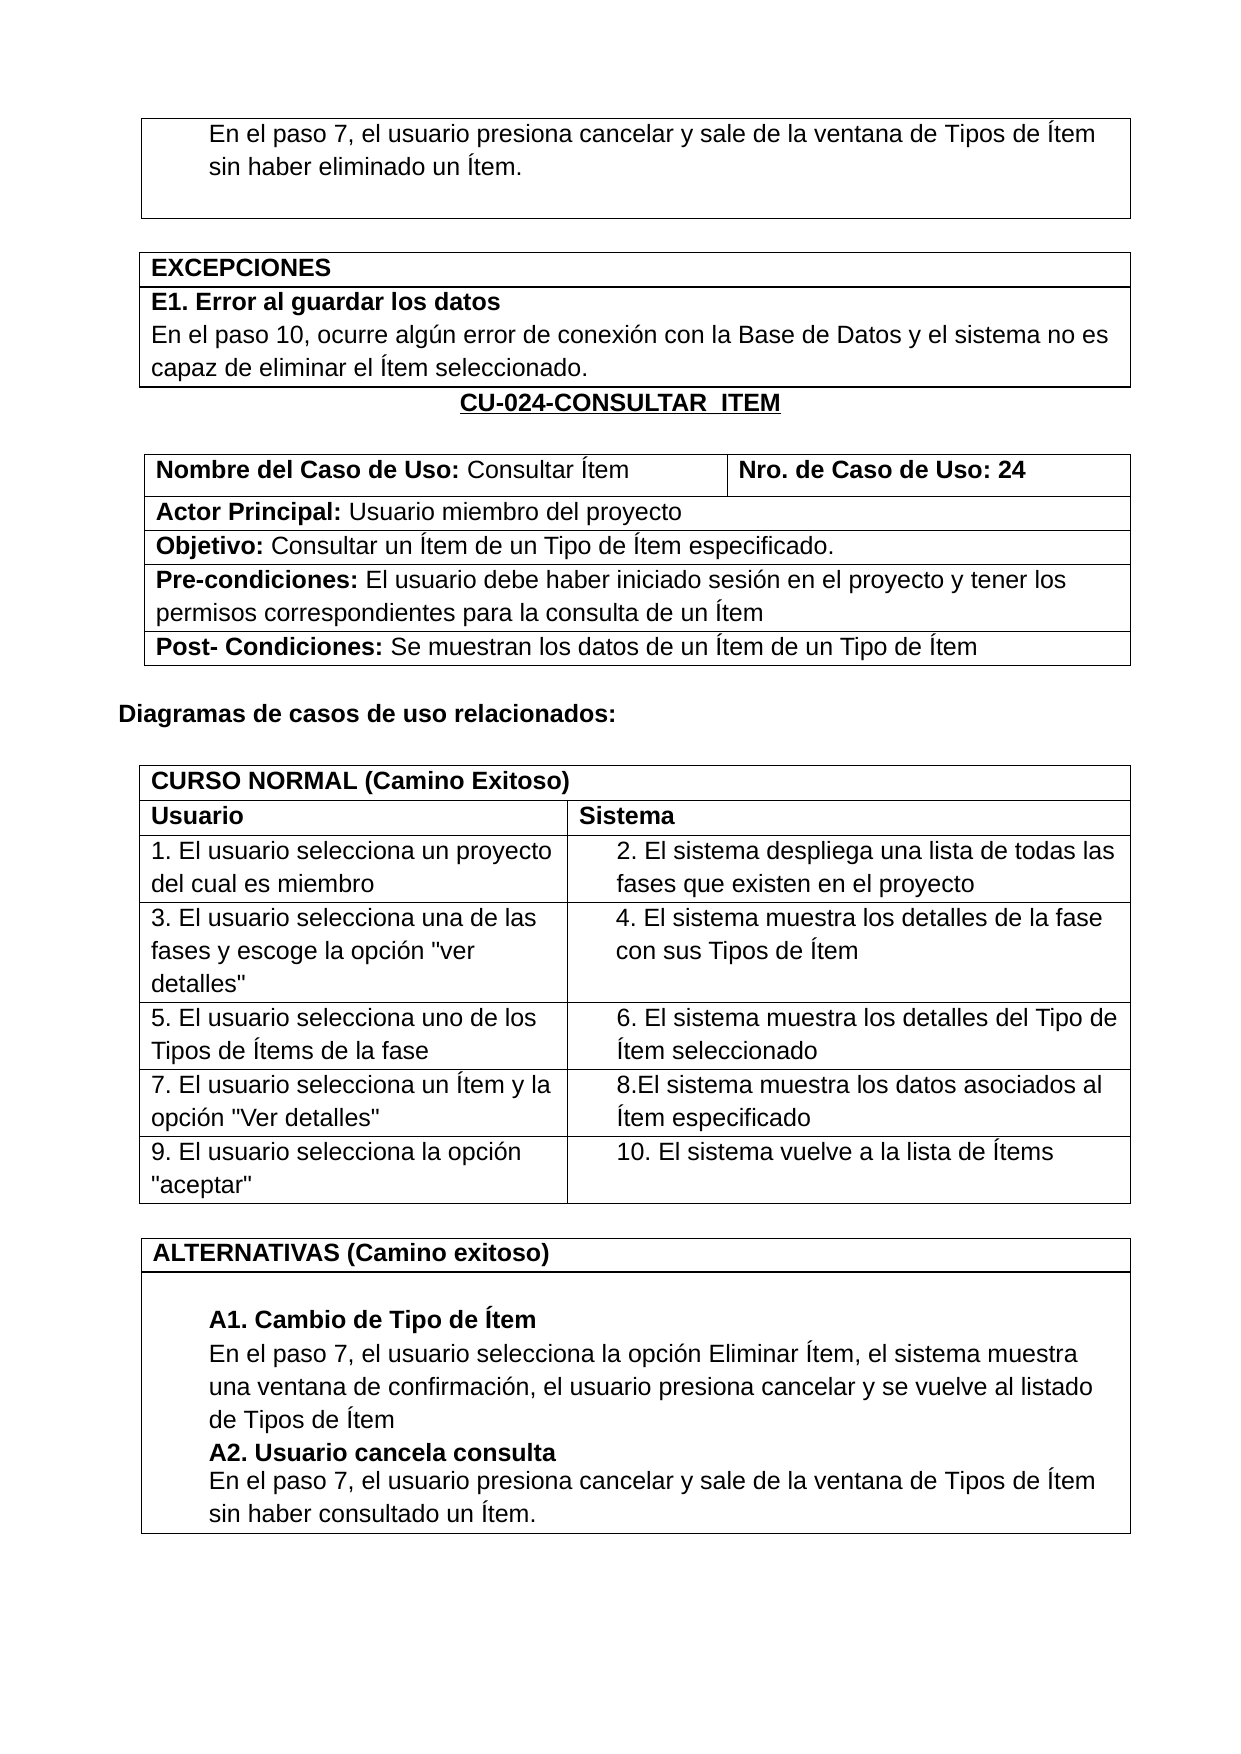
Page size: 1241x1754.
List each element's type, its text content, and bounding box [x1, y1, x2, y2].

table_header ALTERNATIVAS (Camino exitoso) [142, 1239, 1130, 1271]
table_cell 5. El usuario selecciona uno de los Tipos de Ítems de la fase [140, 1003, 567, 1069]
table_cell 10. El sistema vuelve a la lista de Ítems [568, 1137, 1130, 1203]
table_header EXCEPCIONES [140, 253, 1130, 286]
table_header Nombre del Caso de Uso: Consultar Ítem [145, 455, 727, 496]
table_cell Pre-condiciones: El usuario debe haber iniciado sesión en el proyecto y tener los permisos correspondientes para la consulta de un Ítem [145, 565, 1130, 631]
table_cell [142, 1273, 1130, 1532]
text Diagramas de casos de uso relacionados: [118, 699, 1122, 728]
table_cell Post- Condiciones: Se muestran los datos de un Ítem de un Tipo de Ítem [145, 632, 1130, 665]
table_cell 4. El sistema muestra los detalles de la fase con sus Tipos de Ítem [568, 903, 1130, 1002]
table_header CURSO NORMAL (Camino Exitoso) [140, 766, 1130, 800]
table_cell Usuario [140, 801, 567, 835]
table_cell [142, 119, 1130, 218]
table_header Nro. de Caso de Uso: 24 [728, 455, 1130, 496]
table_cell Actor Principal: Usuario miembro del proyecto [145, 497, 1130, 530]
table_cell 1. El usuario selecciona un proyecto del cual es miembro [140, 836, 567, 902]
table_cell 6. El sistema muestra los detalles del Tipo de Ítem seleccionado [568, 1003, 1130, 1069]
table_cell 2. El sistema despliega una lista de todas las fases que existen en el proyecto [568, 836, 1130, 902]
table_cell 7. El usuario selecciona un Ítem y la opción "Ver detalles" [140, 1070, 567, 1136]
table_cell 3. El usuario selecciona una de las fases y escoge la opción "ver detalles" [140, 903, 567, 1002]
table_cell 9. El usuario selecciona la opción "aceptar" [140, 1137, 567, 1203]
table_cell Sistema [568, 801, 1130, 835]
table_cell 8.El sistema muestra los datos asociados al Ítem especificado [568, 1070, 1130, 1136]
table_cell E1. Error al guardar los datos En el paso 10, ocurre algún error de conexión con la Base de Datos y el sistema no es capaz de eliminar el Ítem seleccionado. [140, 288, 1130, 386]
text CU-024-CONSULTAR_ITEM [118, 387, 1122, 416]
table_cell Objetivo: Consultar un Ítem de un Tipo de Ítem especificado. [145, 531, 1130, 564]
